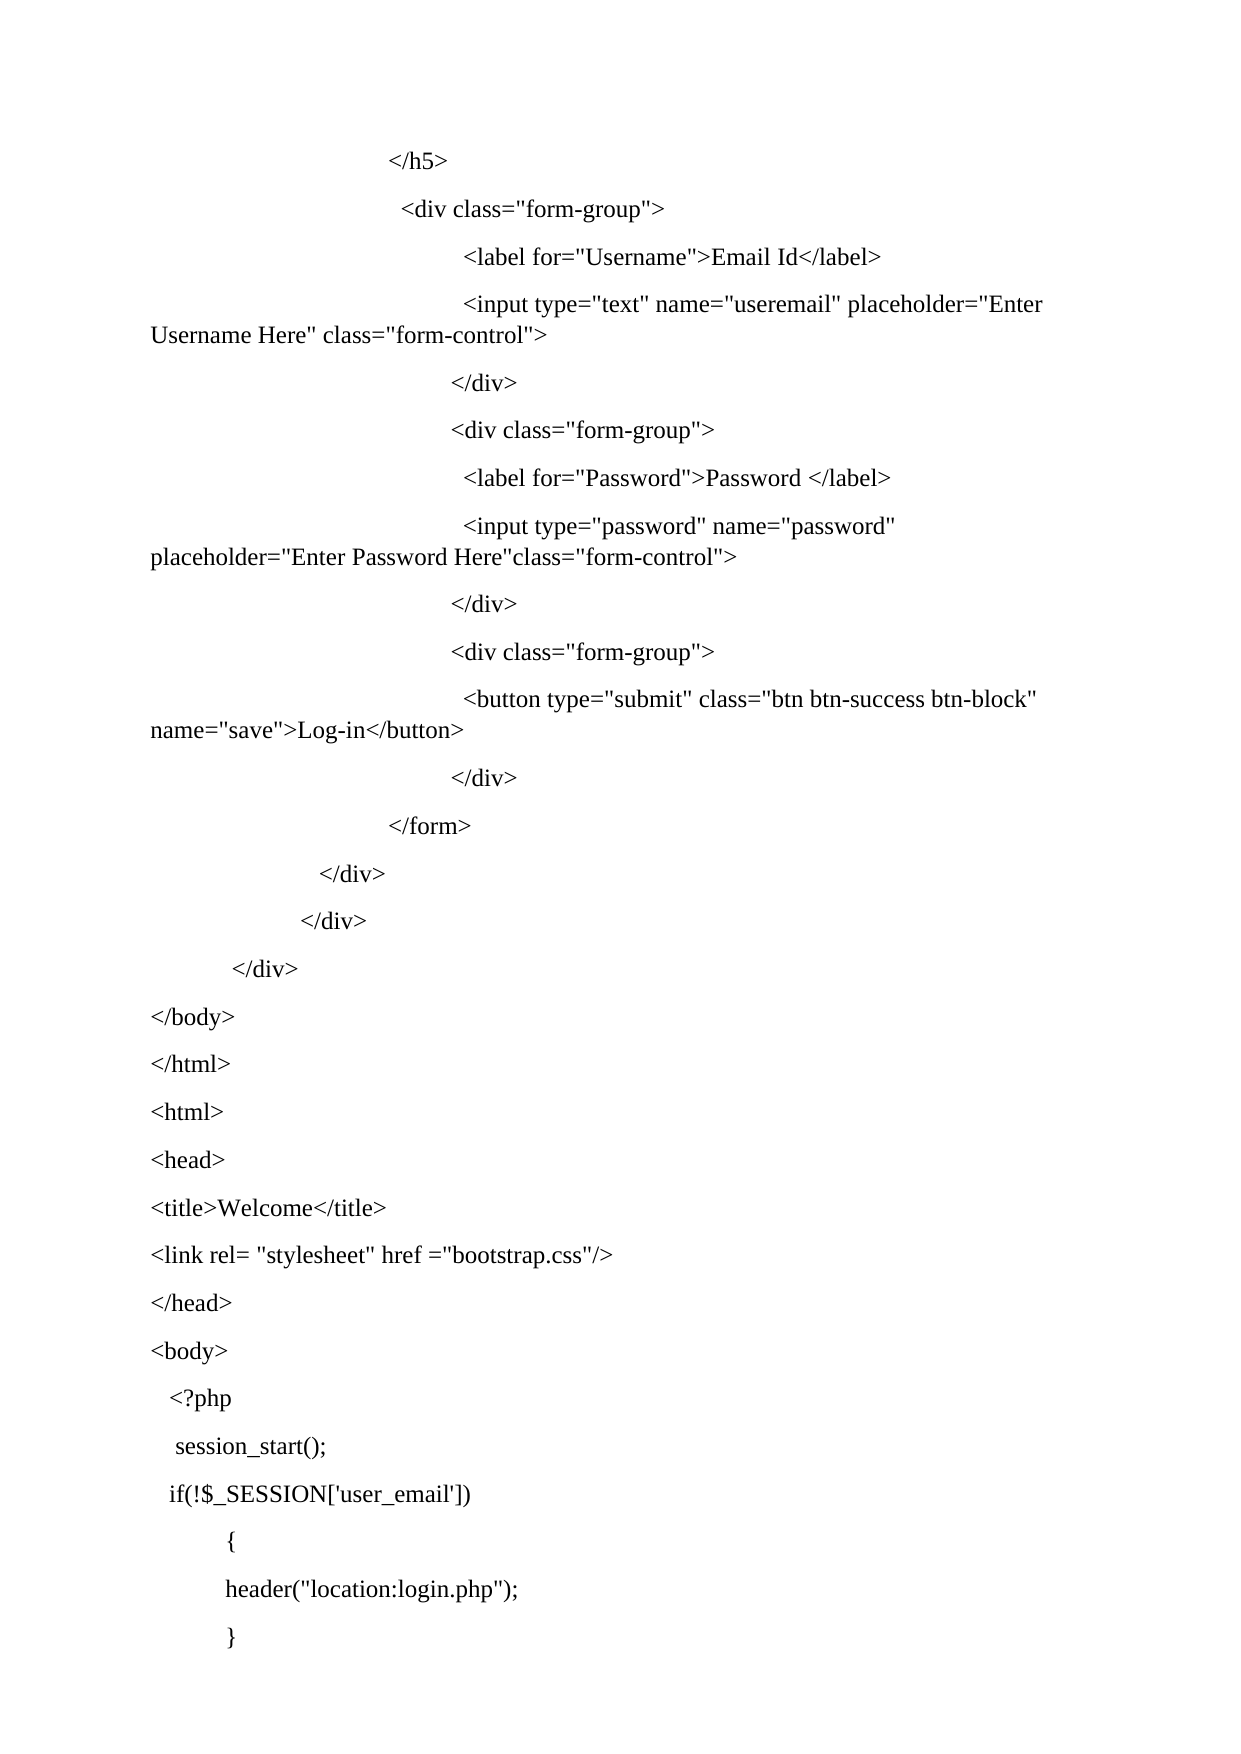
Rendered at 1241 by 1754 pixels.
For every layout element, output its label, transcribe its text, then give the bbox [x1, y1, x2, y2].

text </div> [300, 906, 1213, 935]
text <div class="form-group"> [450, 637, 1213, 666]
text </div> [319, 859, 1213, 887]
text <head> [150, 1145, 298, 1174]
text <button type="submit" class="btn btn-success btn-block" name="save">Log-in</button> [150, 684, 1037, 744]
text </head> [150, 1288, 1213, 1317]
text </div> [67, 954, 298, 983]
text <?php session_start(); [169, 1383, 328, 1460]
text </div> [450, 589, 1213, 618]
text </h5> [388, 146, 1213, 175]
text <label for="Username">Email Id</label> [463, 242, 1213, 270]
text } [225, 1622, 1213, 1650]
text header("location:login.php"); [225, 1574, 1213, 1603]
text </div> [450, 763, 1213, 792]
text { [225, 1526, 1213, 1555]
text <body> [150, 1336, 1213, 1364]
text if(!$_SESSION['user_email']) [169, 1479, 1213, 1507]
text <link rel= "stylesheet" href ="bootstrap.css"/> [150, 1240, 1213, 1269]
text <title>Welcome</title> [150, 1193, 1213, 1221]
text <label for="Password">Password </label> [463, 463, 1213, 492]
text </div> [450, 368, 1213, 397]
text <input type="password" name="password" placeholder="Enter Password Here"class="form-control"> [150, 511, 897, 571]
text <input type="text" name="useremail" placeholder="Enter Username Here" class="form-control"> [150, 289, 1044, 349]
text <html> [150, 1097, 298, 1126]
text <div class="form-group"> [400, 194, 1213, 223]
text </html> [150, 1049, 298, 1078]
text <div class="form-group"> [450, 416, 1213, 444]
text </form> [388, 811, 1213, 839]
text </body> [150, 1002, 298, 1030]
